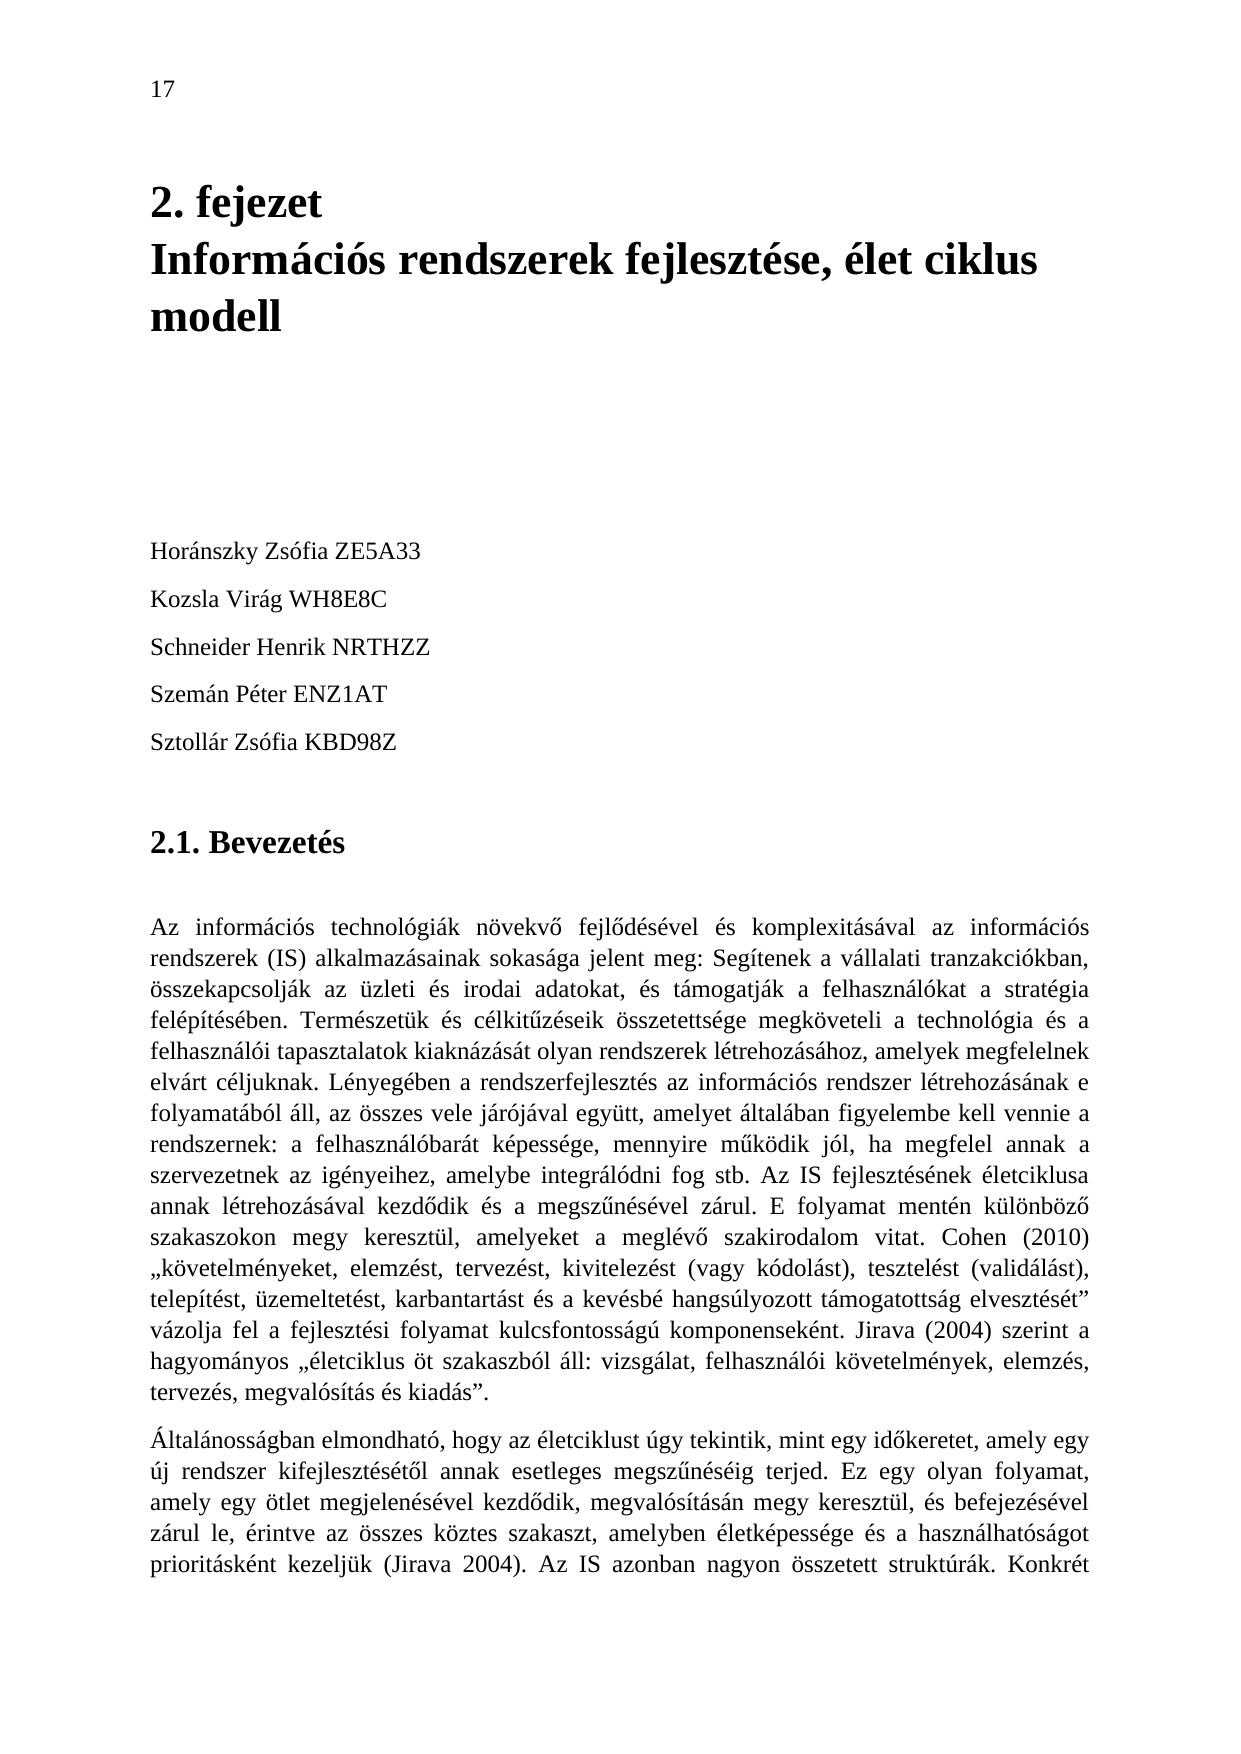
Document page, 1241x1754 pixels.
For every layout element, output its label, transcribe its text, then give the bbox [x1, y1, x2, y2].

text Kozsla Virág WH8E8C [150, 584, 1090, 613]
text Szemán Péter ENZ1AT [150, 679, 1090, 708]
subtitle 2.1. Bevezetés [150, 823, 1090, 861]
text Horánszky Zsófia ZE5A33 [150, 536, 1090, 565]
text Sztollár Zsófia KBD98Z [150, 727, 1090, 756]
text Schneider Henrik NRTHZZ [150, 632, 1090, 661]
subtitle 2. fejezet Információs rendszerek fejlesztése, élet ciklus modell [150, 175, 1090, 341]
text Az információs technológiák növekvő fejlődésével és komplexitásával az információs rendszerek (IS) alkalmazásainak sokasága jelent meg: Segítenek a vállalati tranzakciókban, összekapcsolják az üzleti és irodai adatokat, és támogatják a felhasználókat a stratégia felépítésében. Természetük és célkitűzéseik összetettsége megköveteli a technológia és a felhasználói tapasztalatok kiaknázását olyan rendszerek létrehozásához, amelyek megfelelnek elvárt céljuknak. Lényegében a rendszerfejlesztés az információs rendszer létrehozásának e folyamatából áll, az összes vele járójával együtt, amelyet általában figyelembe kell vennie a rendszernek: a felhasználóbarát képessége, mennyire működik jól, ha megfelel annak a szervezetnek az igényeihez, amelybe integrálódni fog stb. Az IS fejlesztésének életciklusa annak létrehozásával kezdődik és a megszűnésével zárul. E folyamat mentén különböző szakaszokon megy keresztül, amelyeket a meglévő szakirodalom vitat. Cohen (2010) „követelményeket, elemzést, tervezést, kivitelezést (vagy kódolást), tesztelést (validálást), telepítést, üzemeltetést, karbantartást és a kevésbé hangsúlyozott támogatottság elvesztését” vázolja fel a fejlesztési folyamat kulcsfontosságú komponenseként. Jirava (2004) szerint a hagyományos „életciklus öt szakaszból áll: vizsgálat, felhasználói követelmények, elemzés, tervezés, megvalósítás és kiadás”. [150, 912, 1090, 1406]
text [150, 1425, 1090, 1578]
